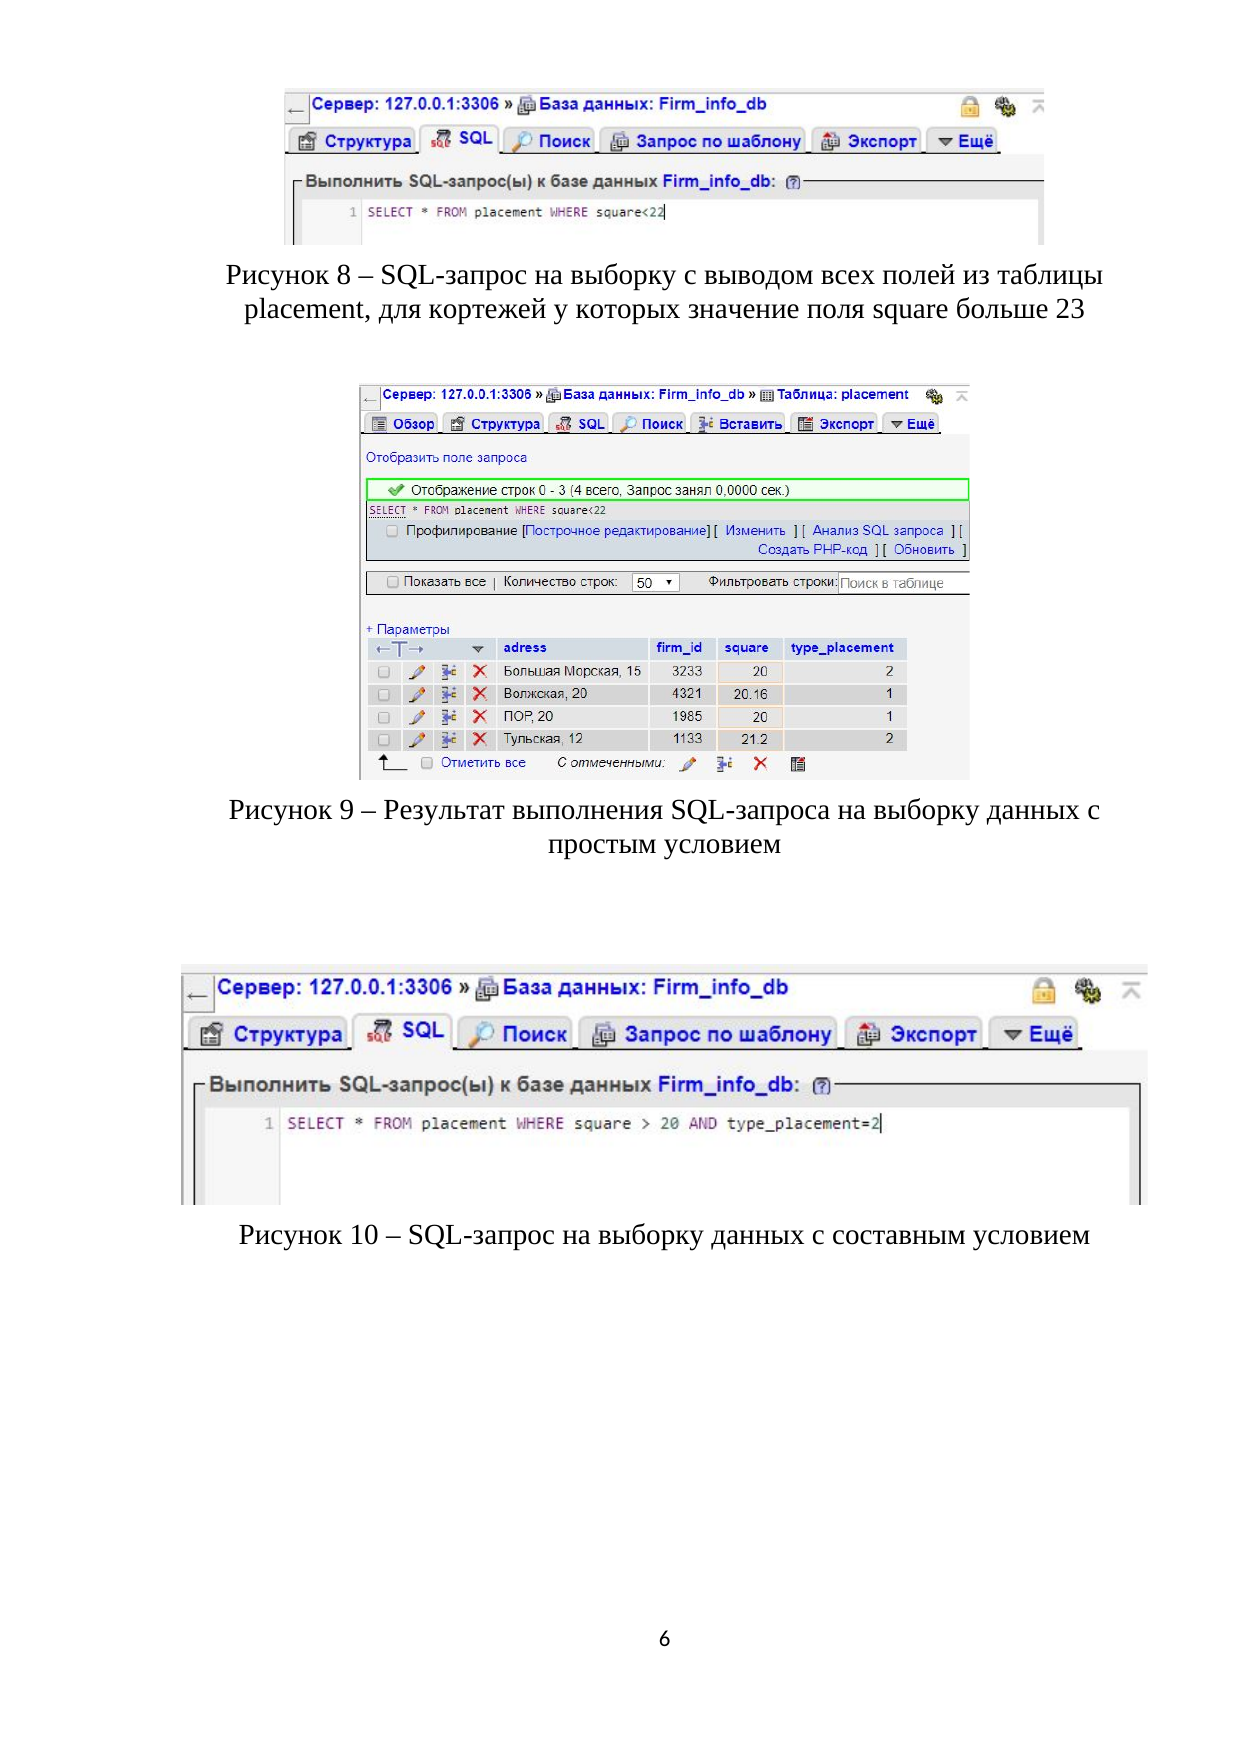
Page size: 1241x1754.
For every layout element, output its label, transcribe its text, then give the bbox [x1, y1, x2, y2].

picture [181, 964, 1148, 1205]
picture [359, 383, 970, 780]
text Рисунок 10 – SQL-запрос на выборку данных с составным условием [177, 1217, 1152, 1251]
text Рисунок 8 – SQL-запрос на выборку с выводом всех полей из таблицы placement, для кортежей у которых значение поля square больше 23 [177, 257, 1152, 324]
picture [284, 88, 1045, 245]
text Рисунок 9 – Результат выполнения SQL-запроса на выборку данных с простым условием [177, 792, 1152, 859]
